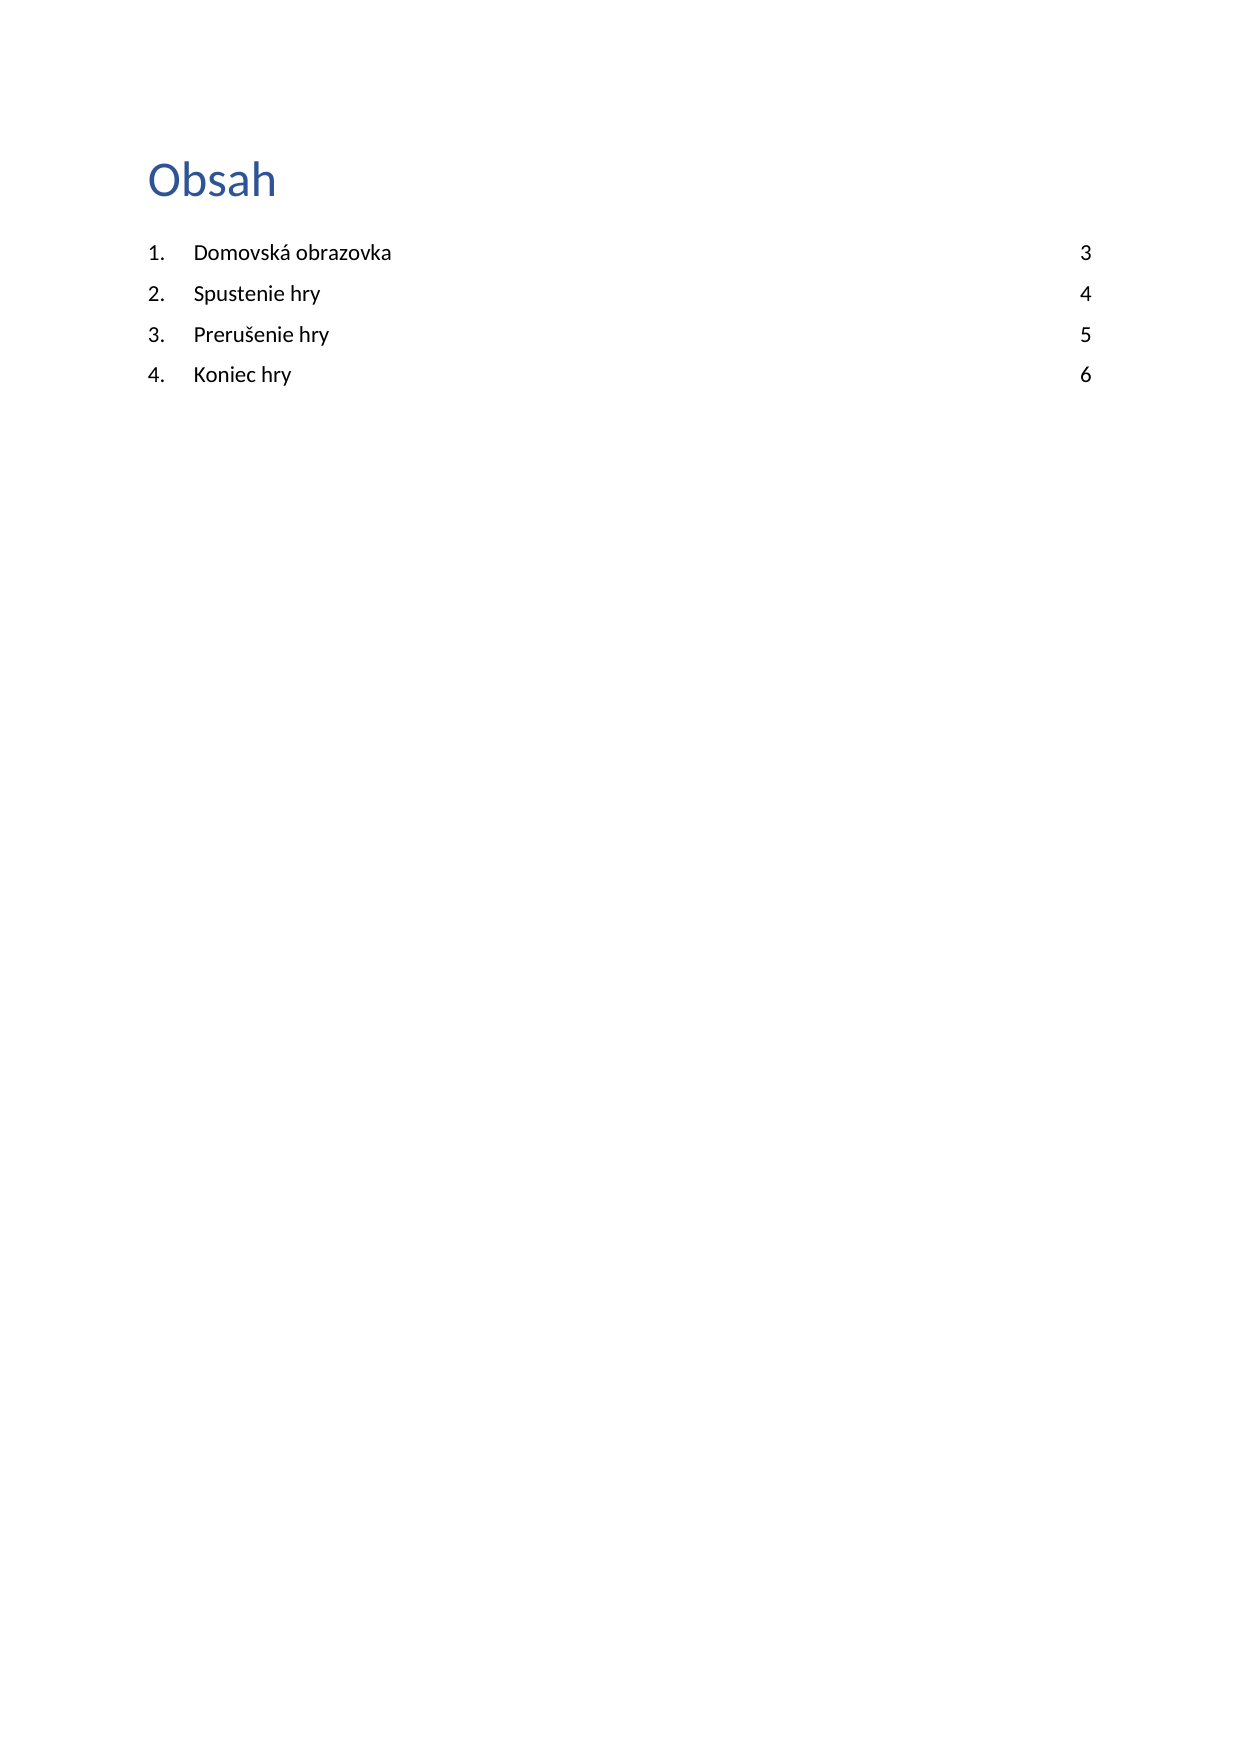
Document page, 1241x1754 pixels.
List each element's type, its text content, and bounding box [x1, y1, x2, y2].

text Obsah [148, 148, 1093, 209]
